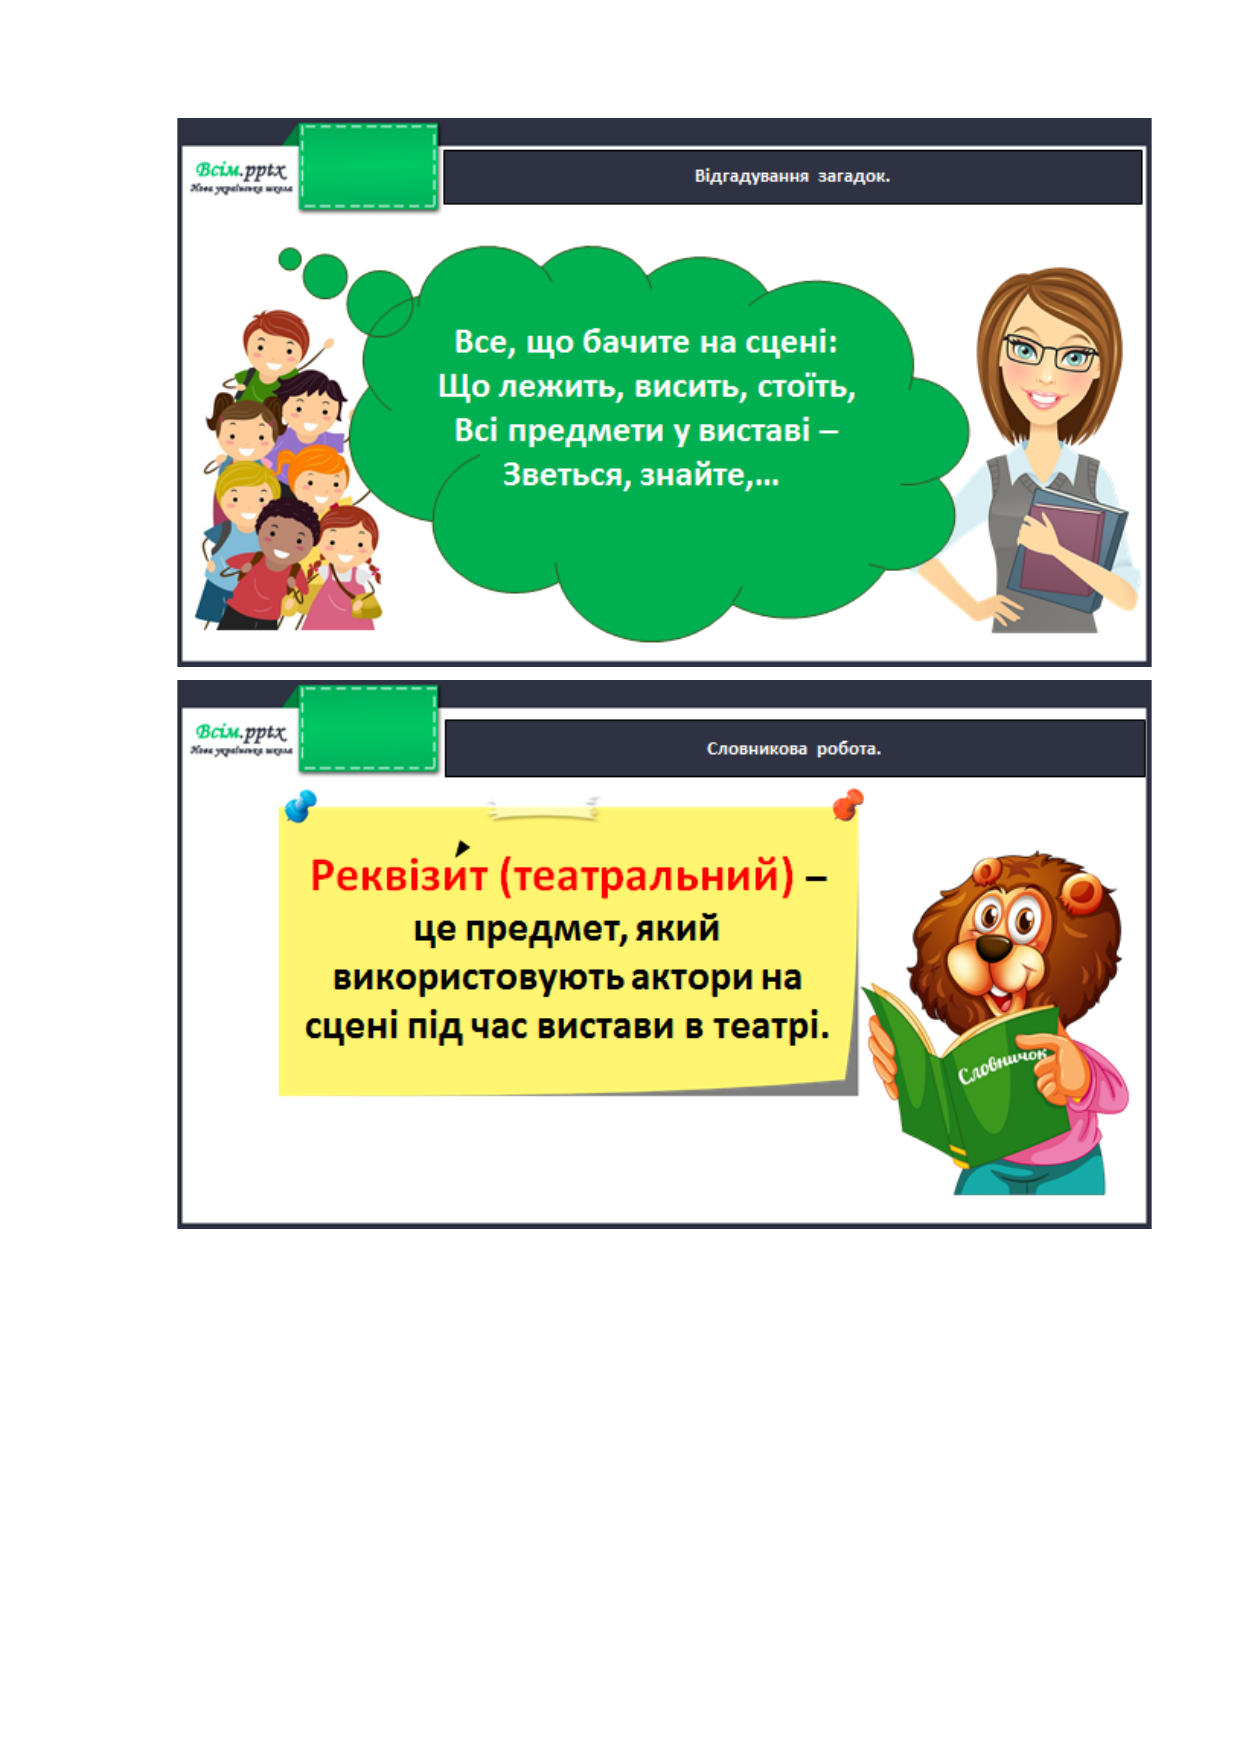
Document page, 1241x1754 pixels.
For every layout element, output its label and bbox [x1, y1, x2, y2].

picture [177, 118, 1152, 667]
picture [177, 680, 1152, 1229]
